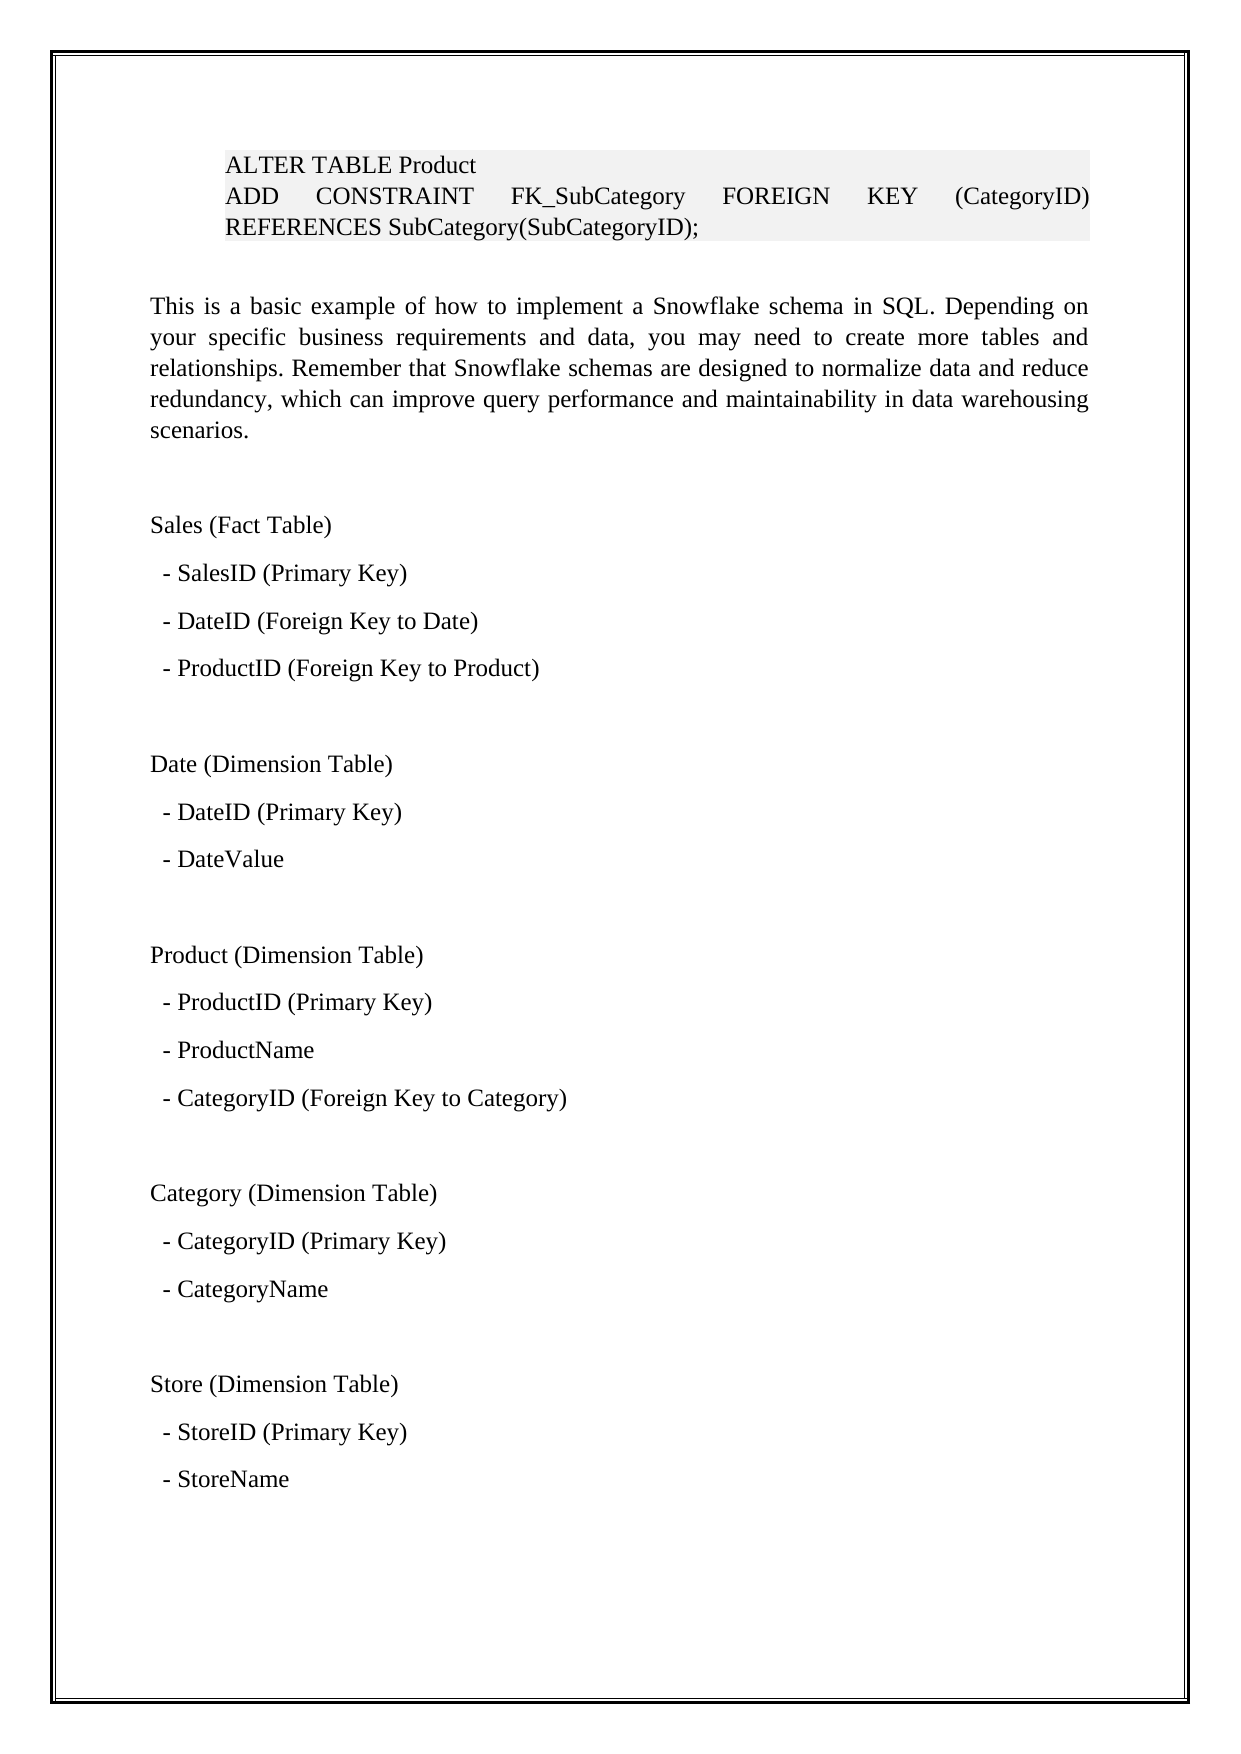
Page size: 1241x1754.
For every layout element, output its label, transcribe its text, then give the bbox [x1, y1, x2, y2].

text - ProductName [150, 1035, 1090, 1064]
text Store (Dimension Table) [150, 1369, 1090, 1398]
text - CategoryID (Foreign Key to Category) [150, 1083, 1090, 1112]
text Category (Dimension Table) [150, 1178, 1090, 1207]
text - DateValue [150, 844, 1090, 873]
text - DateID (Foreign Key to Date) [150, 606, 1090, 634]
text - ProductID (Primary Key) [150, 987, 1090, 1016]
text ALTER TABLE Product [225, 150, 1090, 179]
text Sales (Fact Table) [150, 510, 1090, 539]
text - SalesID (Primary Key) [150, 558, 1090, 587]
text - CategoryID (Primary Key) [150, 1226, 1090, 1255]
text - DateID (Primary Key) [150, 797, 1090, 825]
text - ProductID (Foreign Key to Product) [150, 653, 1090, 682]
text Date (Dimension Table) [150, 749, 1090, 778]
text This is a basic example of how to implement a Snowflake schema in SQL. Depending on your specific business requirements and data, you may need to create more tables and relationships. Remember that Snowflake schemas are designed to normalize data and reduce redundancy, which can improve query performance and maintainability in data warehousing scenarios. [150, 291, 1090, 444]
text - StoreName [150, 1464, 1090, 1493]
text - StoreID (Primary Key) [150, 1417, 1090, 1446]
text - CategoryName [150, 1274, 1090, 1302]
text Product (Dimension Table) [150, 940, 1090, 968]
text ADD CONSTRAINT FK_SubCategory FOREIGN KEY (CategoryID) REFERENCES SubCategory(SubCategoryID); [225, 181, 1090, 241]
